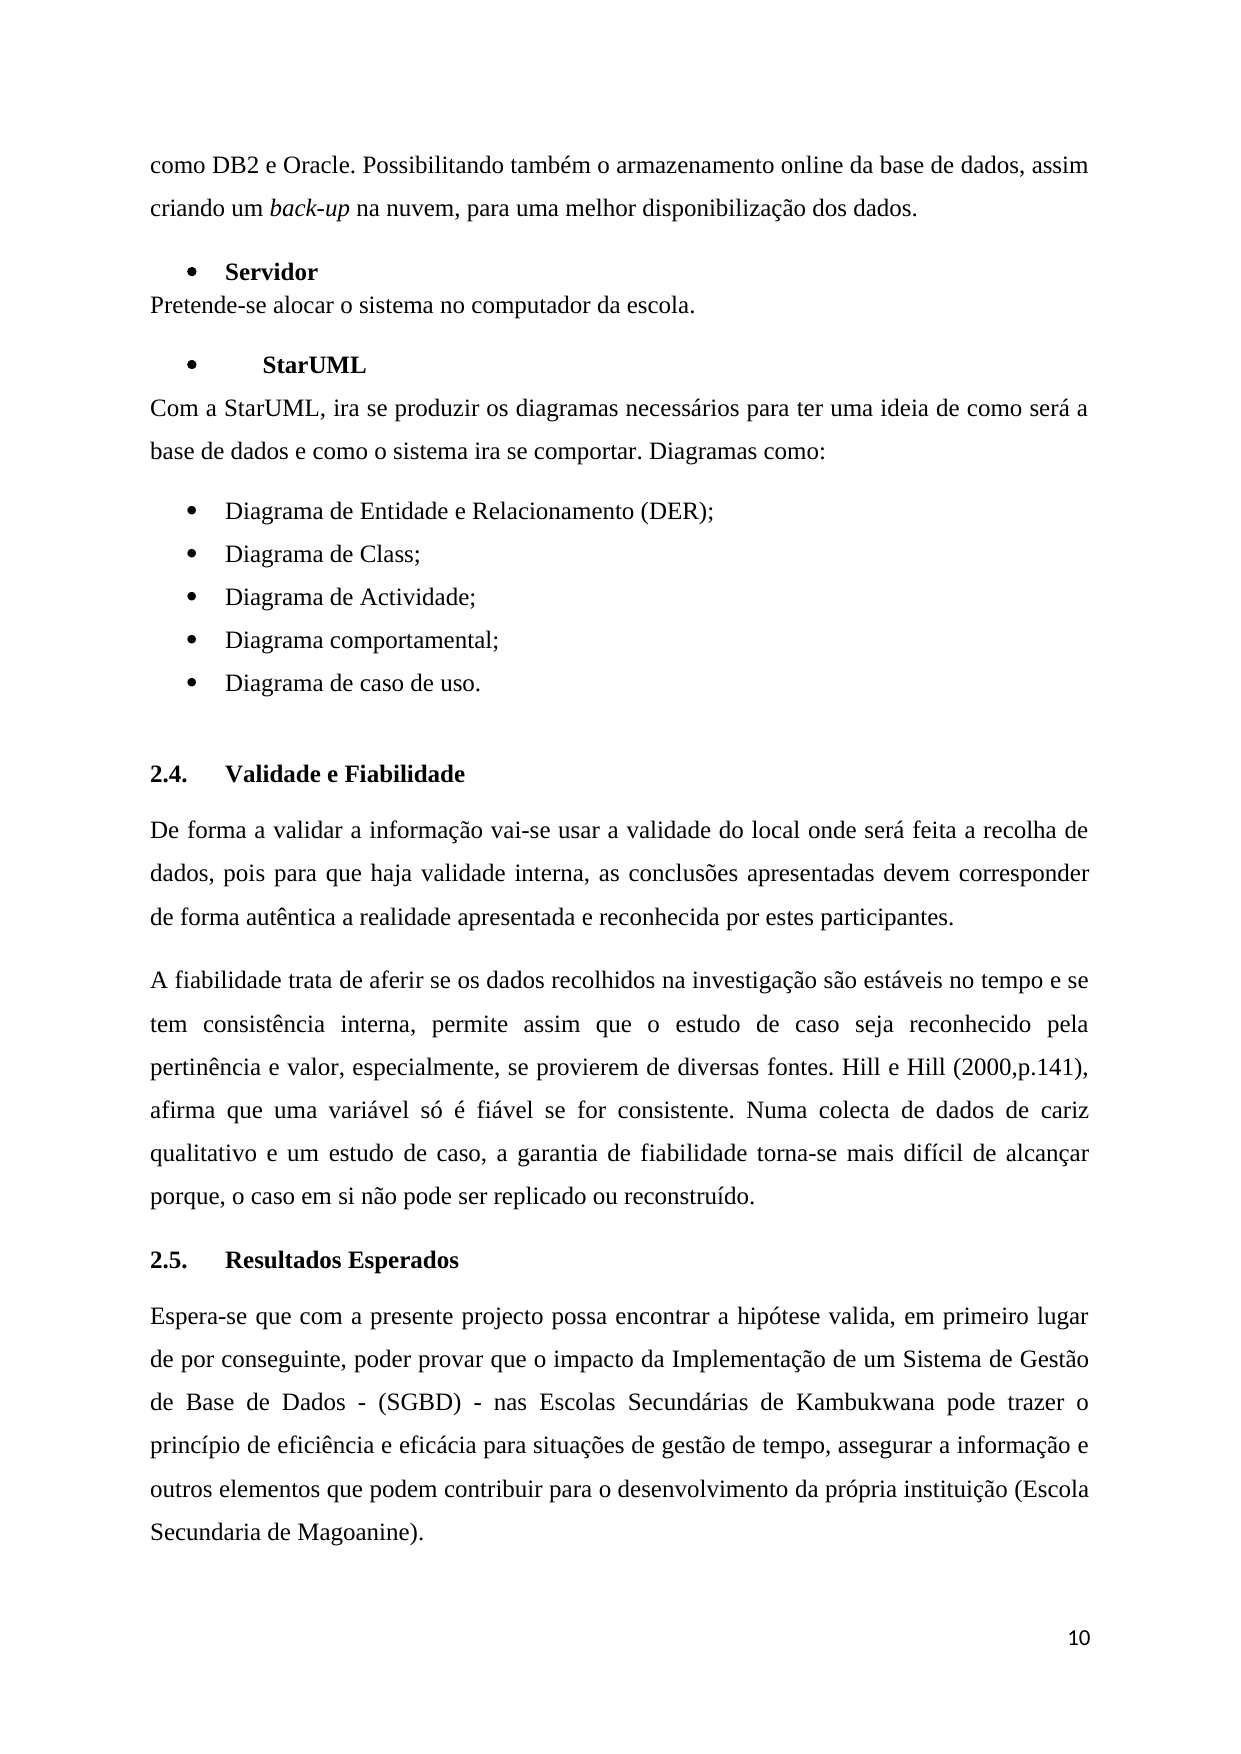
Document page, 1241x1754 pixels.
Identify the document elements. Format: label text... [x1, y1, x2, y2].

text Espera-se que com a presente projecto possa encontrar a hipótese valida, em primeiro lugar de por conseguinte, poder provar que o impacto da Implementação de um Sistema de Gestão de Base de Dados - (SGBD) - nas Escolas Secundárias de Kambukwana pode trazer o princípio de eficiência e eficácia para situações de gestão de tempo, assegurar a informação e outros elementos que podem contribuir para o desenvolvimento da própria instituição (Escola Secundaria de Magoanine). [150, 1301, 1090, 1546]
list Diagrama comportamental; [187, 625, 1090, 654]
list StarUML [187, 350, 1090, 379]
list Servidor [187, 257, 1090, 286]
text De forma a validar a informação vai-se usar a validade do local onde será feita a recolha de dados, pois para que haja validade interna, as conclusões apresentadas devem corresponder de forma autêntica a realidade apresentada e reconhecida por estes participantes. [150, 815, 1090, 930]
text Pretende-se alocar o sistema no computador da escola. [150, 290, 1090, 319]
list Resultados Esperados [150, 1245, 1090, 1274]
list Diagrama de Entidade e Relacionamento (DER); [187, 496, 1090, 525]
list Diagrama de Class; [187, 539, 1090, 568]
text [150, 150, 1090, 222]
text Com a StarUML, ira se produzir os diagramas necessários para ter uma ideia de como será a base de dados e como o sistema ira se comportar. Diagramas como: [150, 393, 1090, 465]
text A fiabilidade trata de aferir se os dados recolhidos na investigação são estáveis no tempo e se tem consistência interna, permite assim que o estudo de caso seja reconhecido pela pertinência e valor, especialmente, se provierem de diversas fontes. Hill e Hill (2000,p.141), afirma que uma variável só é fiável se for consistente. Numa colecta de dados de cariz qualitativo e um estudo de caso, a garantia de fiabilidade torna-se mais difícil de alcançar porque, o caso em si não pode ser replicado ou reconstruído. [150, 966, 1090, 1210]
list Diagrama de caso de uso. [187, 668, 1090, 697]
list Validade e Fiabilidade [150, 759, 1090, 788]
list Diagrama de Actividade; [187, 582, 1090, 611]
